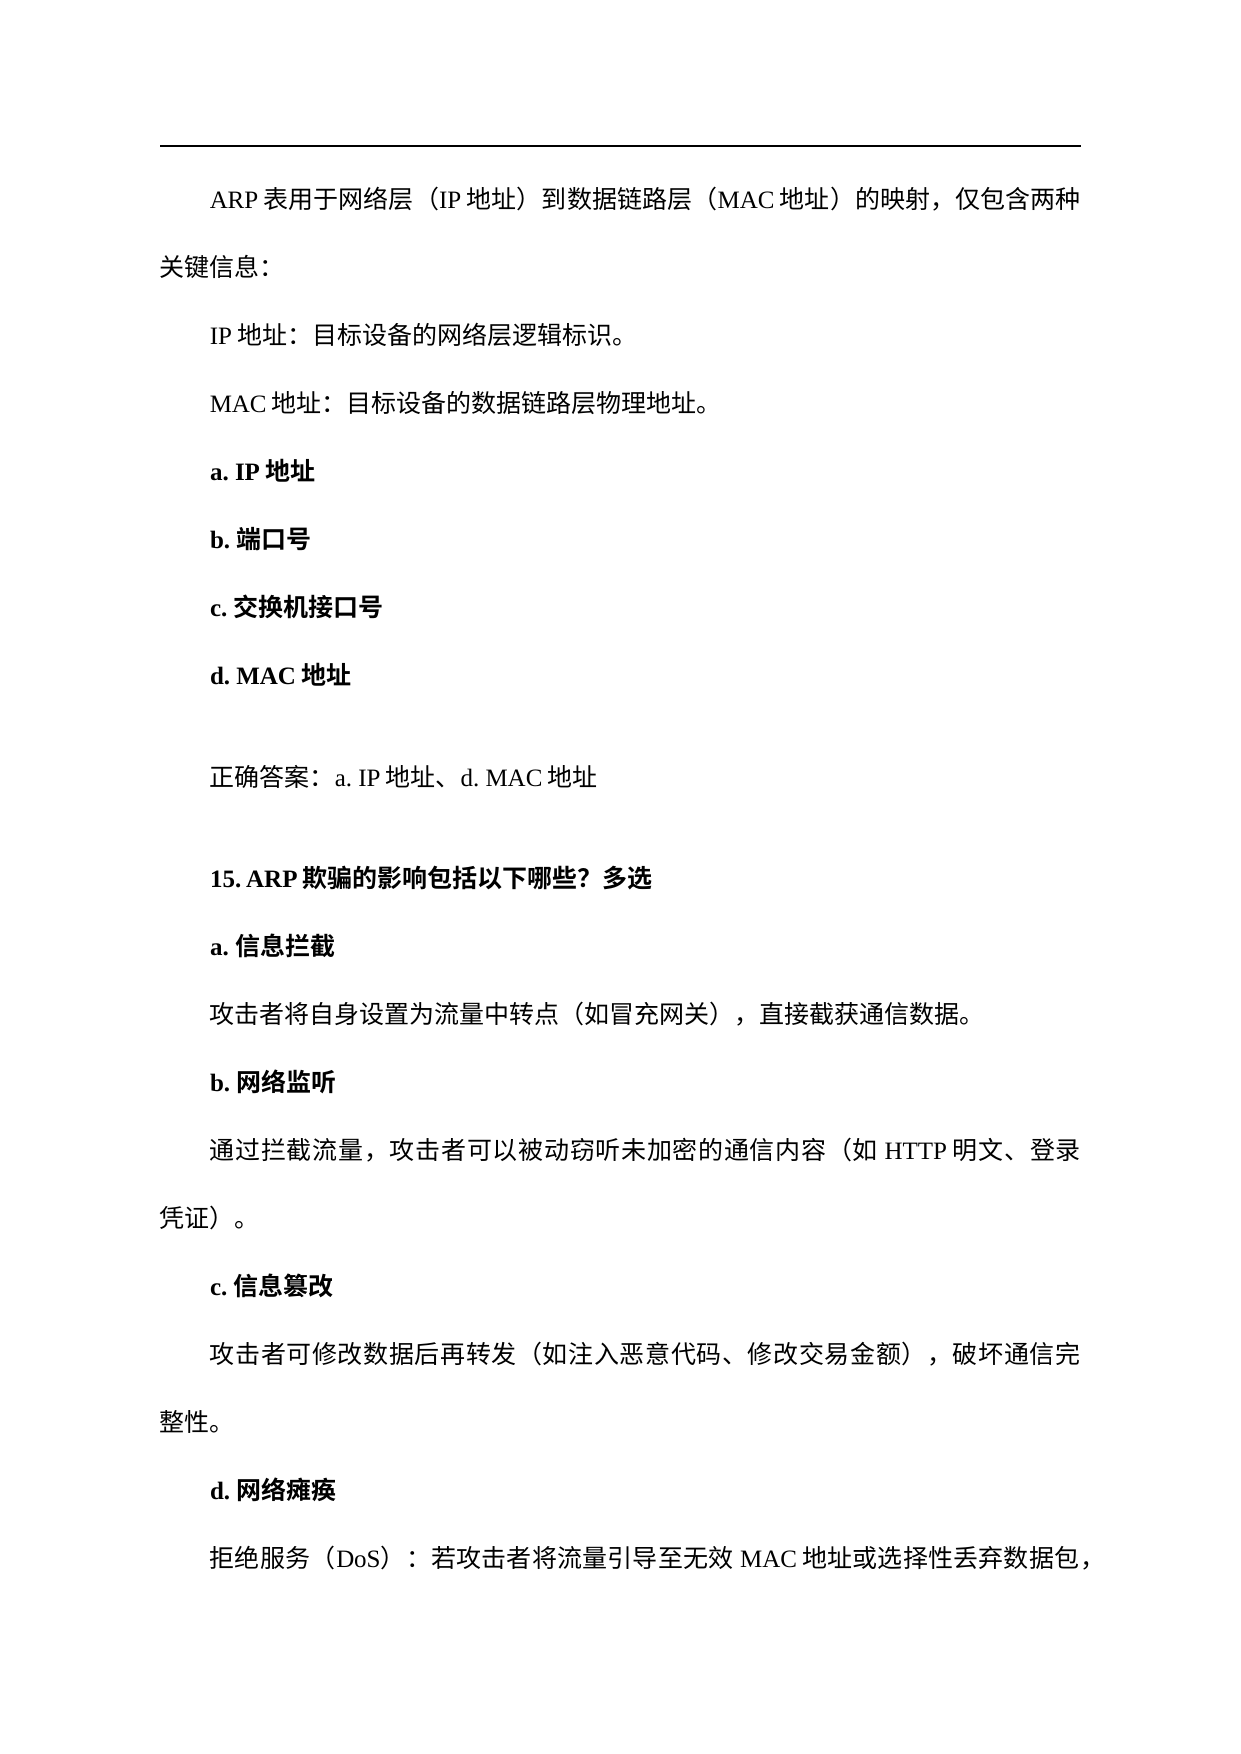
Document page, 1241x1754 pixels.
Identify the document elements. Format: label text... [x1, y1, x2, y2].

text 正确答案：a. IP地址、d. MAC地址 [159, 741, 1081, 809]
text 通过拦截流量，攻击者可以被动窃听未加密的通信内容（如HTTP明文、登录凭证）。 [159, 1115, 1081, 1251]
text d. MAC地址 [159, 639, 1081, 707]
text a. 信息拦截 [159, 911, 1081, 979]
text d. 网络瘫痪 [159, 1454, 1081, 1522]
text 攻击者可修改数据后再转发（如注入恶意代码、修改交易金额），破坏通信完整性。 [159, 1318, 1081, 1454]
text MAC地址：目标设备的数据链路层物理地址。 [159, 368, 1081, 436]
text ARP表用于网络层（IP地址）到数据链路层（MAC地址）的映射，仅包含两种关键信息： [159, 164, 1081, 300]
text c. 交换机接口号 [159, 571, 1081, 639]
text 拒绝服务（DoS）：若攻击者将流量引导至无效MAC地址或选择性丢弃数据包，目标设备将无法正常通信，导致局部网络瘫痪。 [159, 1522, 1081, 1590]
text c. 信息篡改 [159, 1251, 1081, 1318]
text b. 网络监听 [159, 1047, 1081, 1115]
text 15. ARP欺骗的影响包括以下哪些？多选 [159, 843, 1081, 911]
text 攻击者将自身设置为流量中转点（如冒充网关），直接截获通信数据。 [159, 979, 1081, 1047]
text IP地址：目标设备的网络层逻辑标识。 [159, 300, 1081, 368]
text b. 端口号 [159, 503, 1081, 571]
text a. IP地址 [159, 436, 1081, 503]
